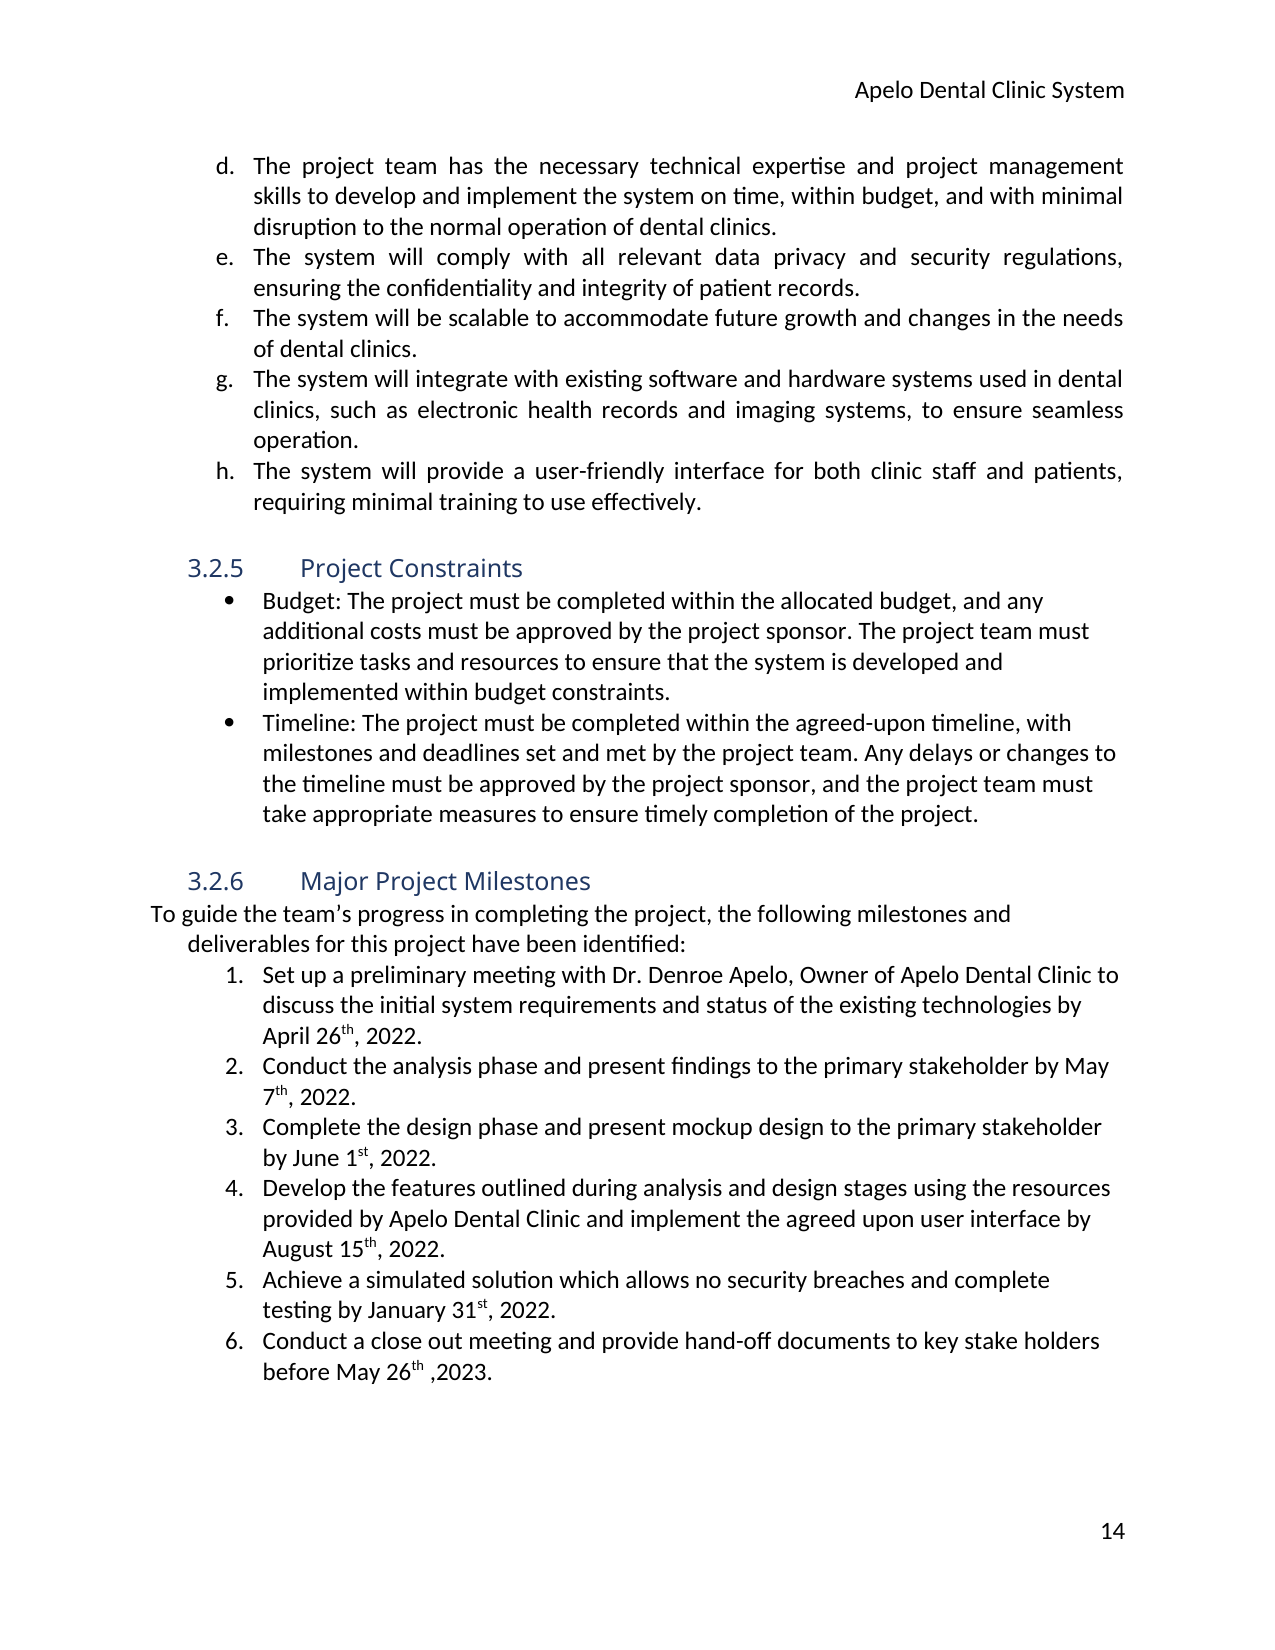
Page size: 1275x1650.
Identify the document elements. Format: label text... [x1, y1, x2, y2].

list Develop the features outlined during analysis and design stages using the resources provided by Apelo Dental Clinic and implement the agreed upon user interface by August 15th, 2022. [225, 1173, 1125, 1264]
list The system will integrate with existing software and hardware systems used in dental clinics, such as electronic health records and imaging systems, to ensure seamless operation. [216, 364, 1125, 455]
list The project team has the necessary technical expertise and project management skills to develop and implement the system on time, within budget, and with minimal disruption to the normal operation of dental clinics. [216, 150, 1125, 242]
list The system will be scalable to accommodate future growth and changes in the needs of dental clinics. [216, 303, 1125, 364]
list The system will comply with all relevant data privacy and security regulations, ensuring the confidentiality and integrity of patient records. [216, 242, 1125, 303]
text To guide the team’s progress in completing the project, the following milestones and deliverables for this project have been identified: [150, 898, 1125, 959]
list The system will provide a user-friendly interface for both clinic staff and patients, requiring minimal training to use effectively. [216, 455, 1125, 516]
list Complete the design phase and present mockup design to the primary stakeholder by June 1st, 2022. [225, 1112, 1125, 1173]
subtitle Major Project Milestones [187, 864, 1125, 898]
list Budget: The project must be completed within the allocated budget, and any additional costs must be approved by the project sponsor. The project team must prioritize tasks and resources to ensure that the system is developed and implemented within budget constraints. [225, 585, 1125, 707]
list Conduct the analysis phase and present findings to the primary stakeholder by May 7th, 2022. [225, 1051, 1125, 1112]
subtitle Project Constraints [187, 551, 1125, 585]
list Timeline: The project must be completed within the agreed-upon timeline, with milestones and deadlines set and met by the project team. Any delays or changes to the timeline must be approved by the project sponsor, and the project team must take appropriate measures to ensure timely completion of the project. [225, 707, 1125, 829]
list Achieve a simulated solution which allows no security breaches and complete testing by January 31st, 2022. [225, 1264, 1125, 1325]
list Conduct a close out meeting and provide hand-off documents to key stake holders before May 26th ,2023. [225, 1325, 1125, 1386]
list Set up a preliminary meeting with Dr. Denroe Apelo, Owner of Apelo Dental Clinic to discuss the initial system requirements and status of the existing technologies by April 26th, 2022. [225, 959, 1125, 1051]
